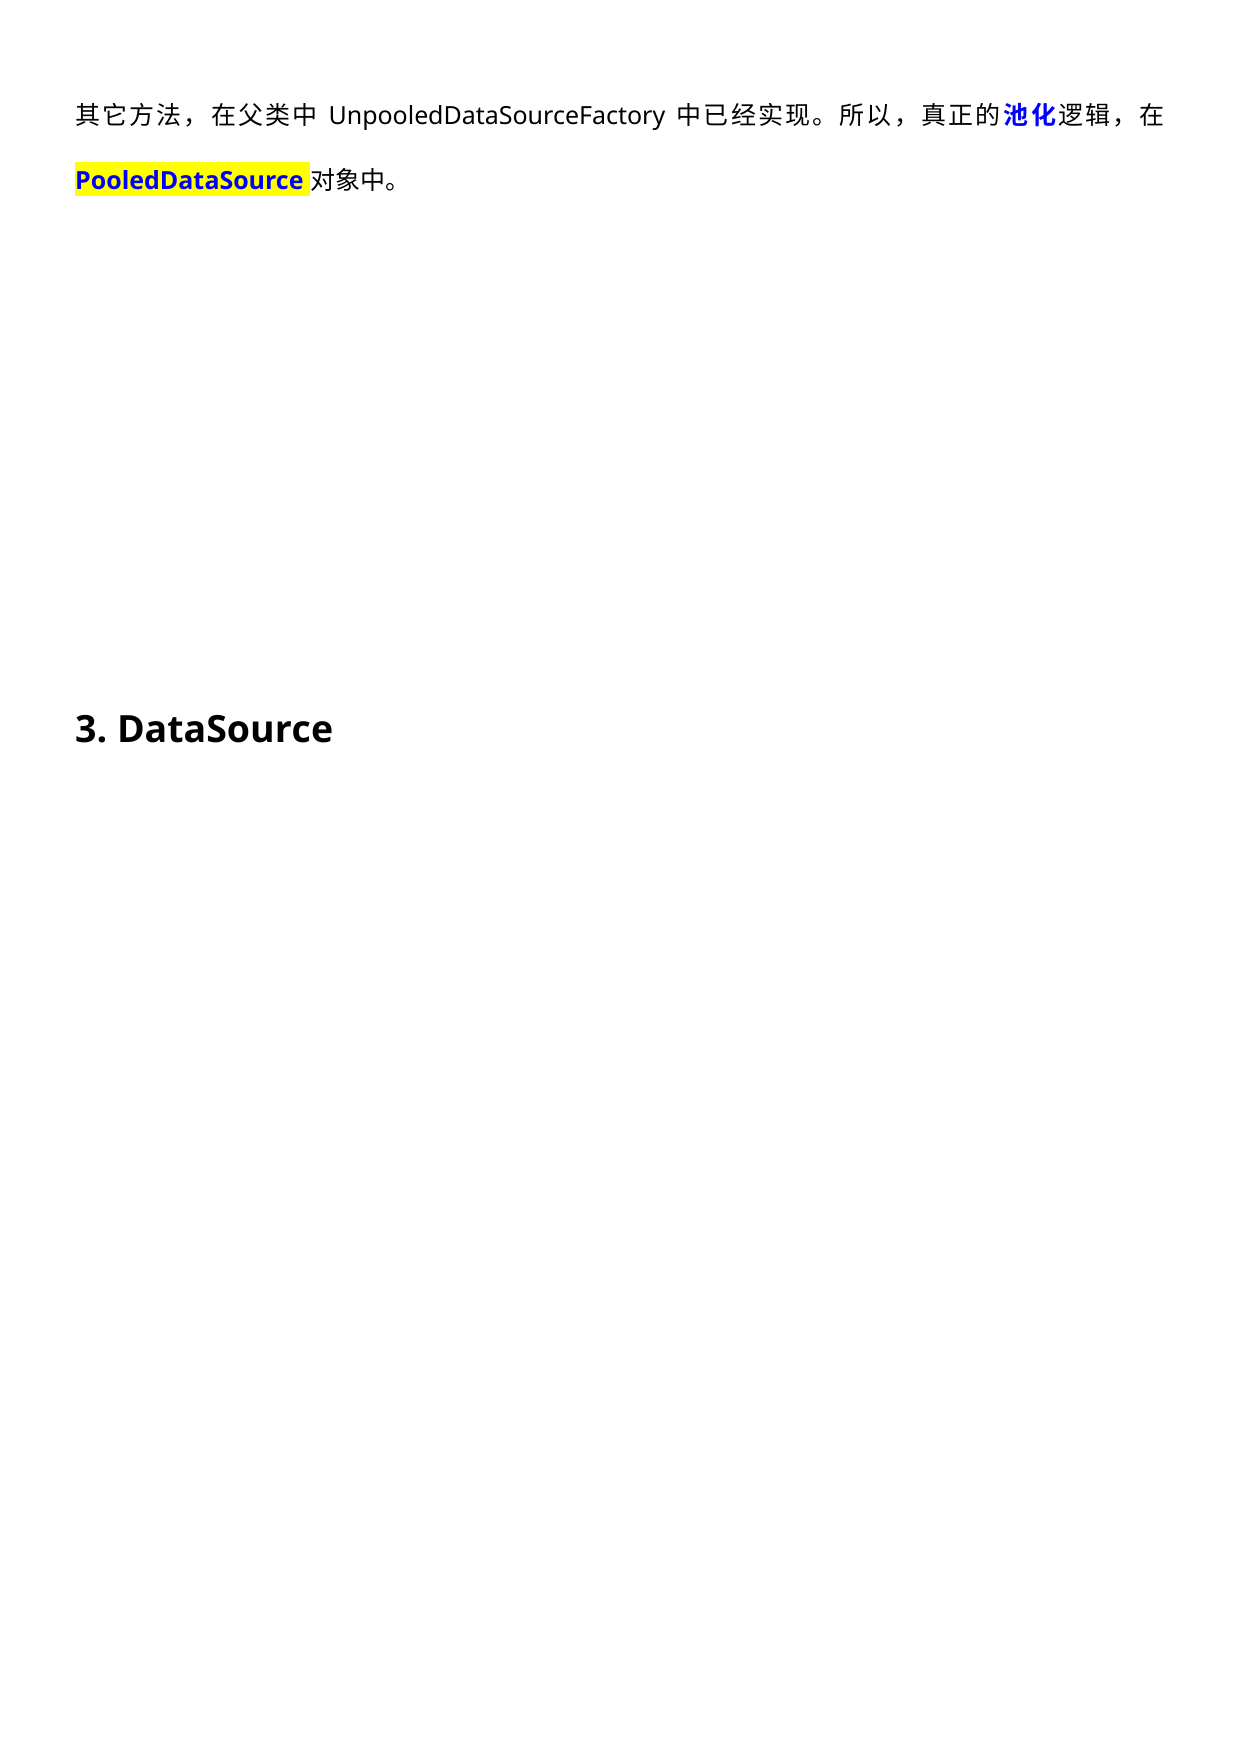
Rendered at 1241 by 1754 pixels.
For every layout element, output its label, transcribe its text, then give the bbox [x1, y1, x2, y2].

subtitle 3. DataSource [75, 695, 1165, 760]
list 其它方法，在父类中 UnpooledDataSourceFactory 中已经实现。所以，真正的池化逻辑，在 PooledDataSource 对象中。 [75, 81, 1165, 211]
